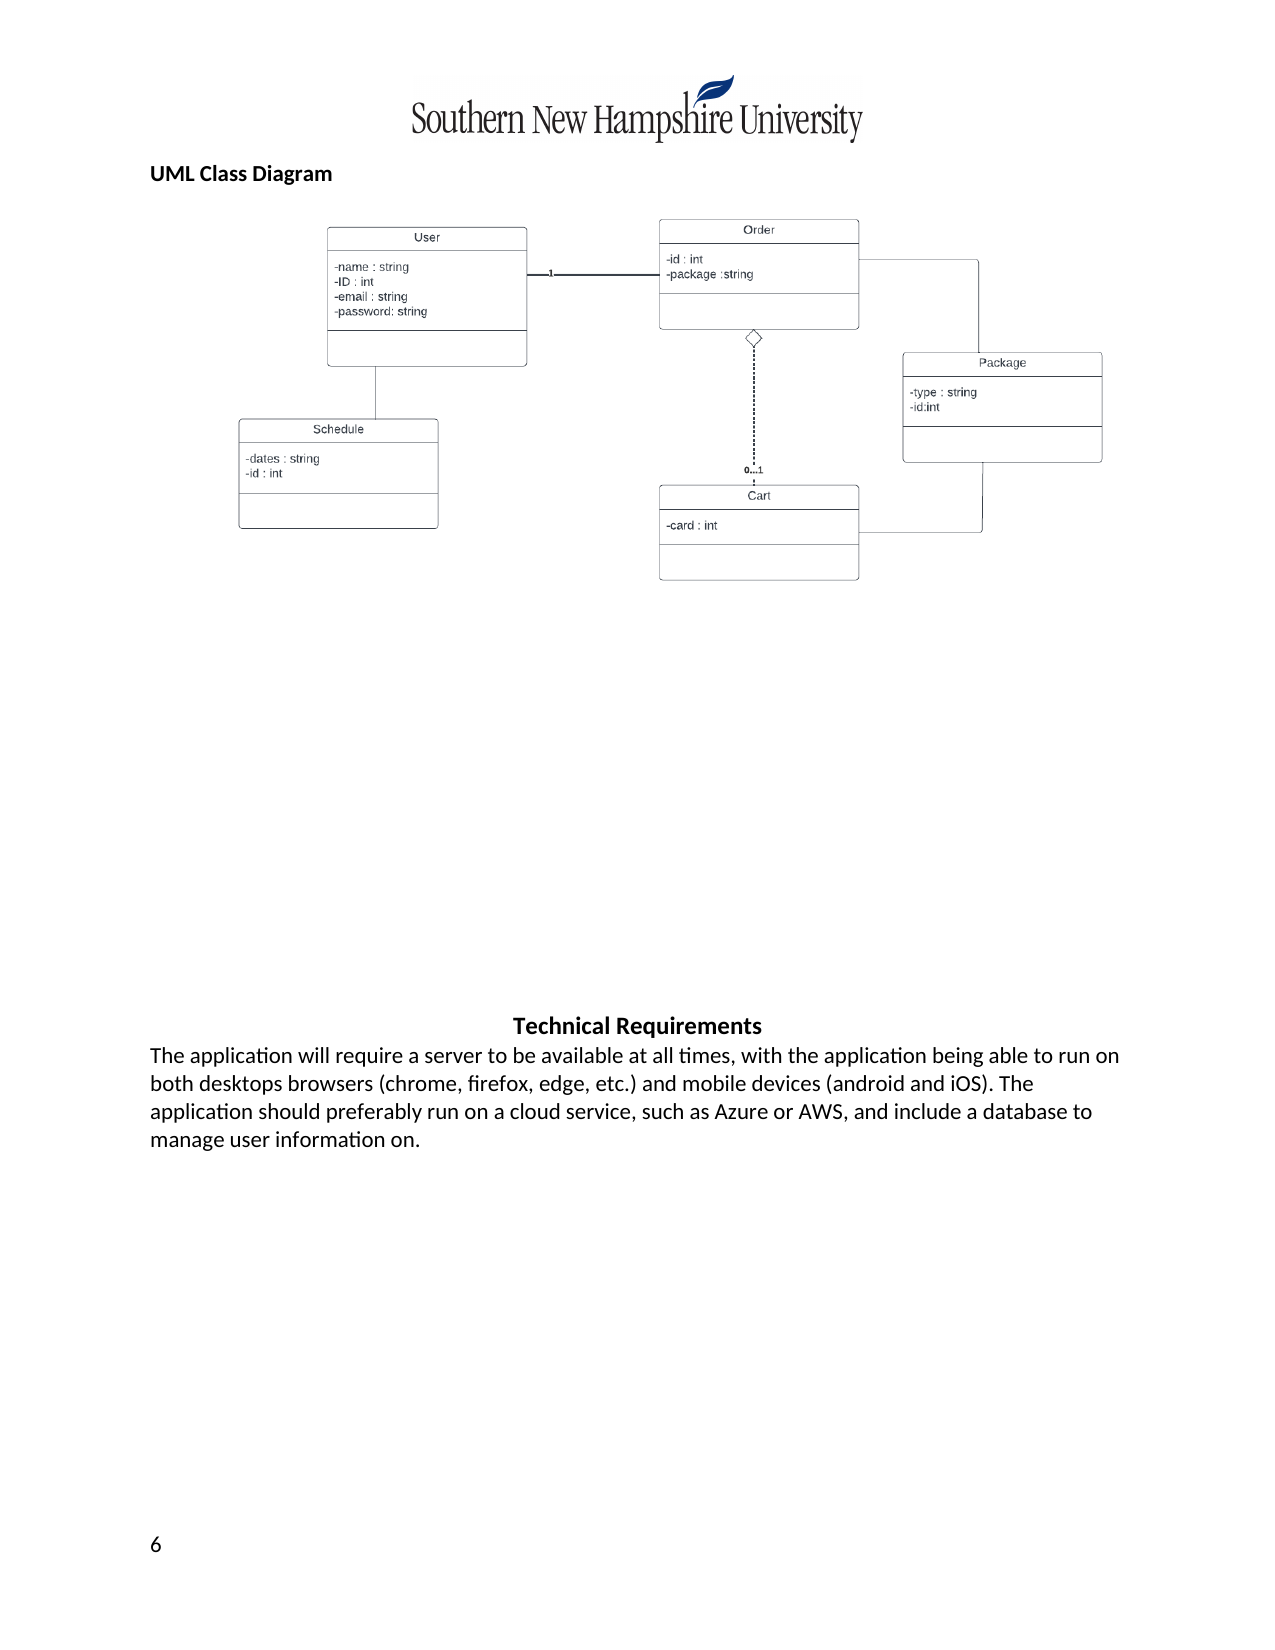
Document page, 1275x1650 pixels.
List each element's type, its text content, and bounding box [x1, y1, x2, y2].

subtitle UML Class Diagram [150, 159, 1125, 187]
picture [412, 75, 863, 143]
subtitle Technical Requirements [150, 1010, 1125, 1041]
picture [150, 186, 1124, 939]
text The application will require a server to be available at all times, with the application being able to run on both desktops browsers (chrome, firefox, edge, etc.) and mobile devices (android and iOS). The application should preferably run on a cloud service, such as Azure or AWS, and include a database to manage user information on. [150, 1041, 1125, 1153]
